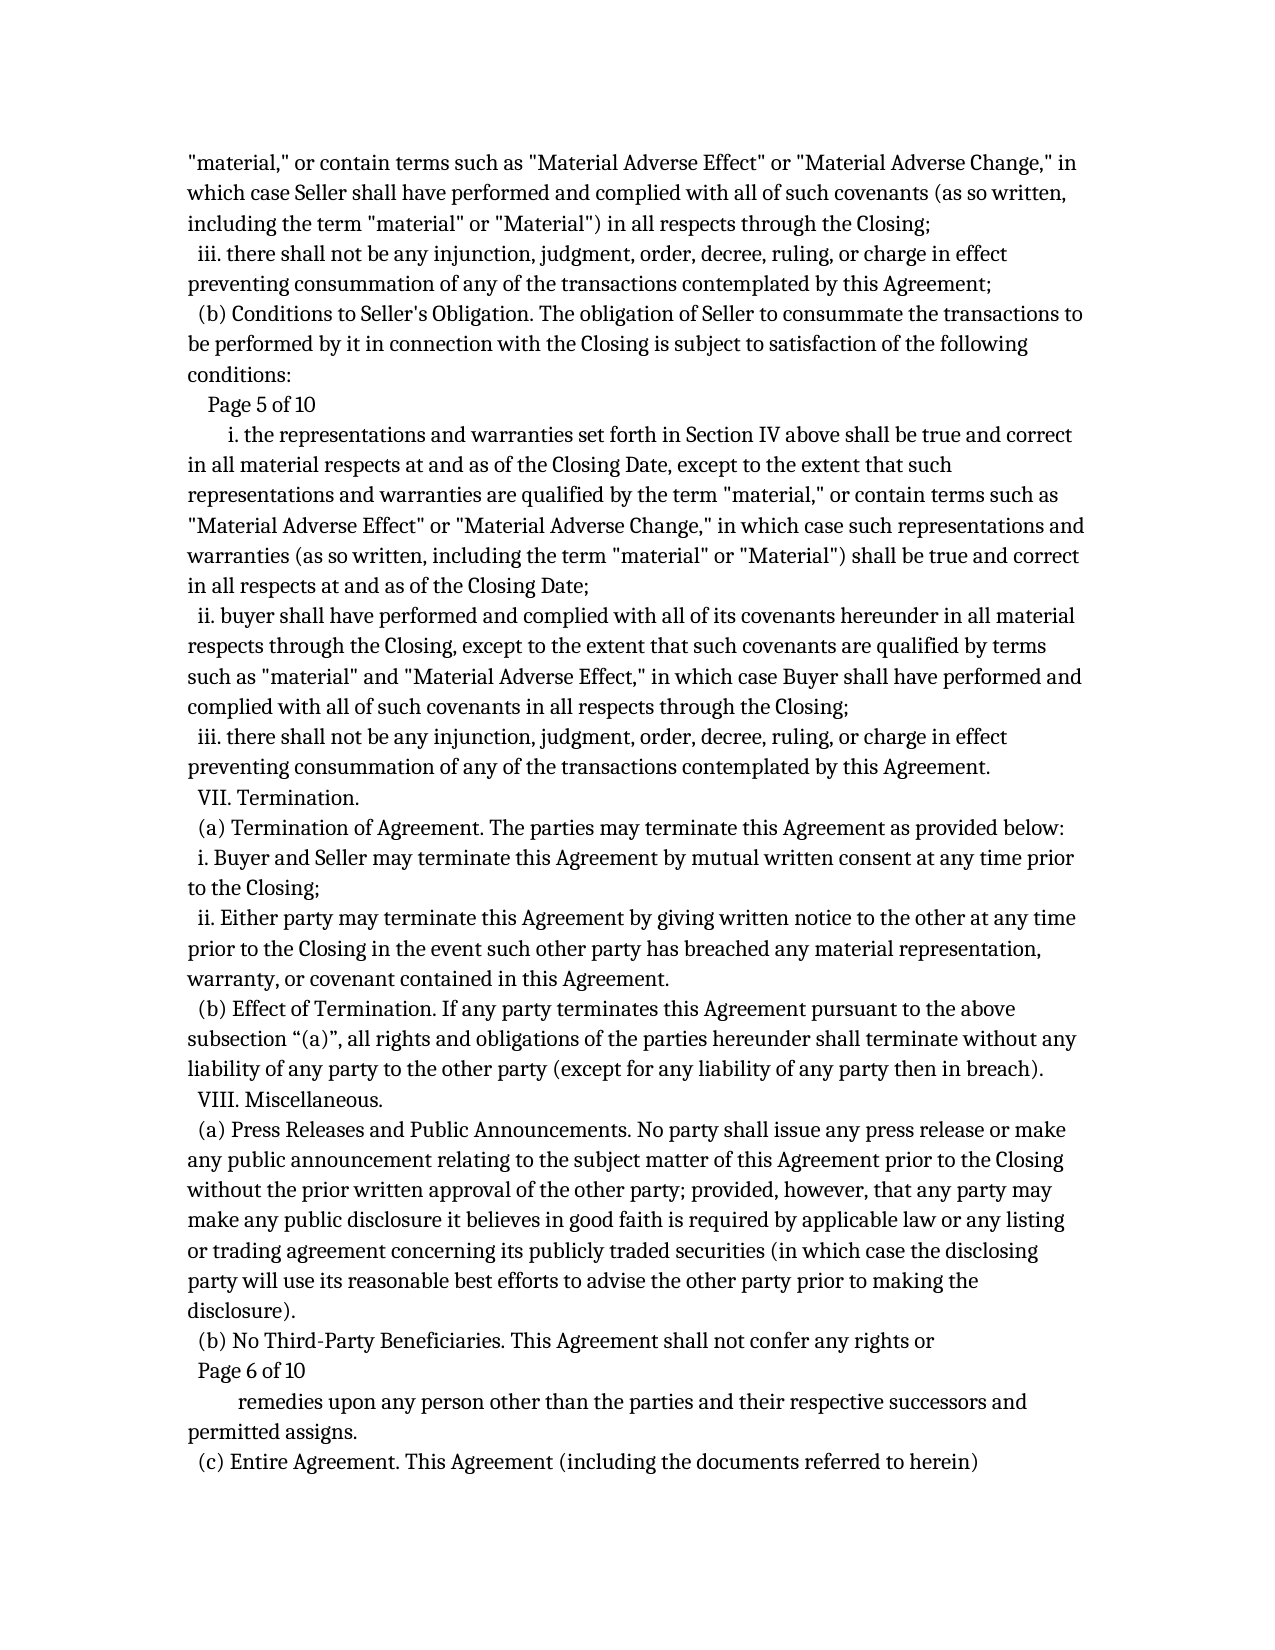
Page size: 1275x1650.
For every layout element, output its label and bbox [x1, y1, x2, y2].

text [187, 150, 1087, 1475]
